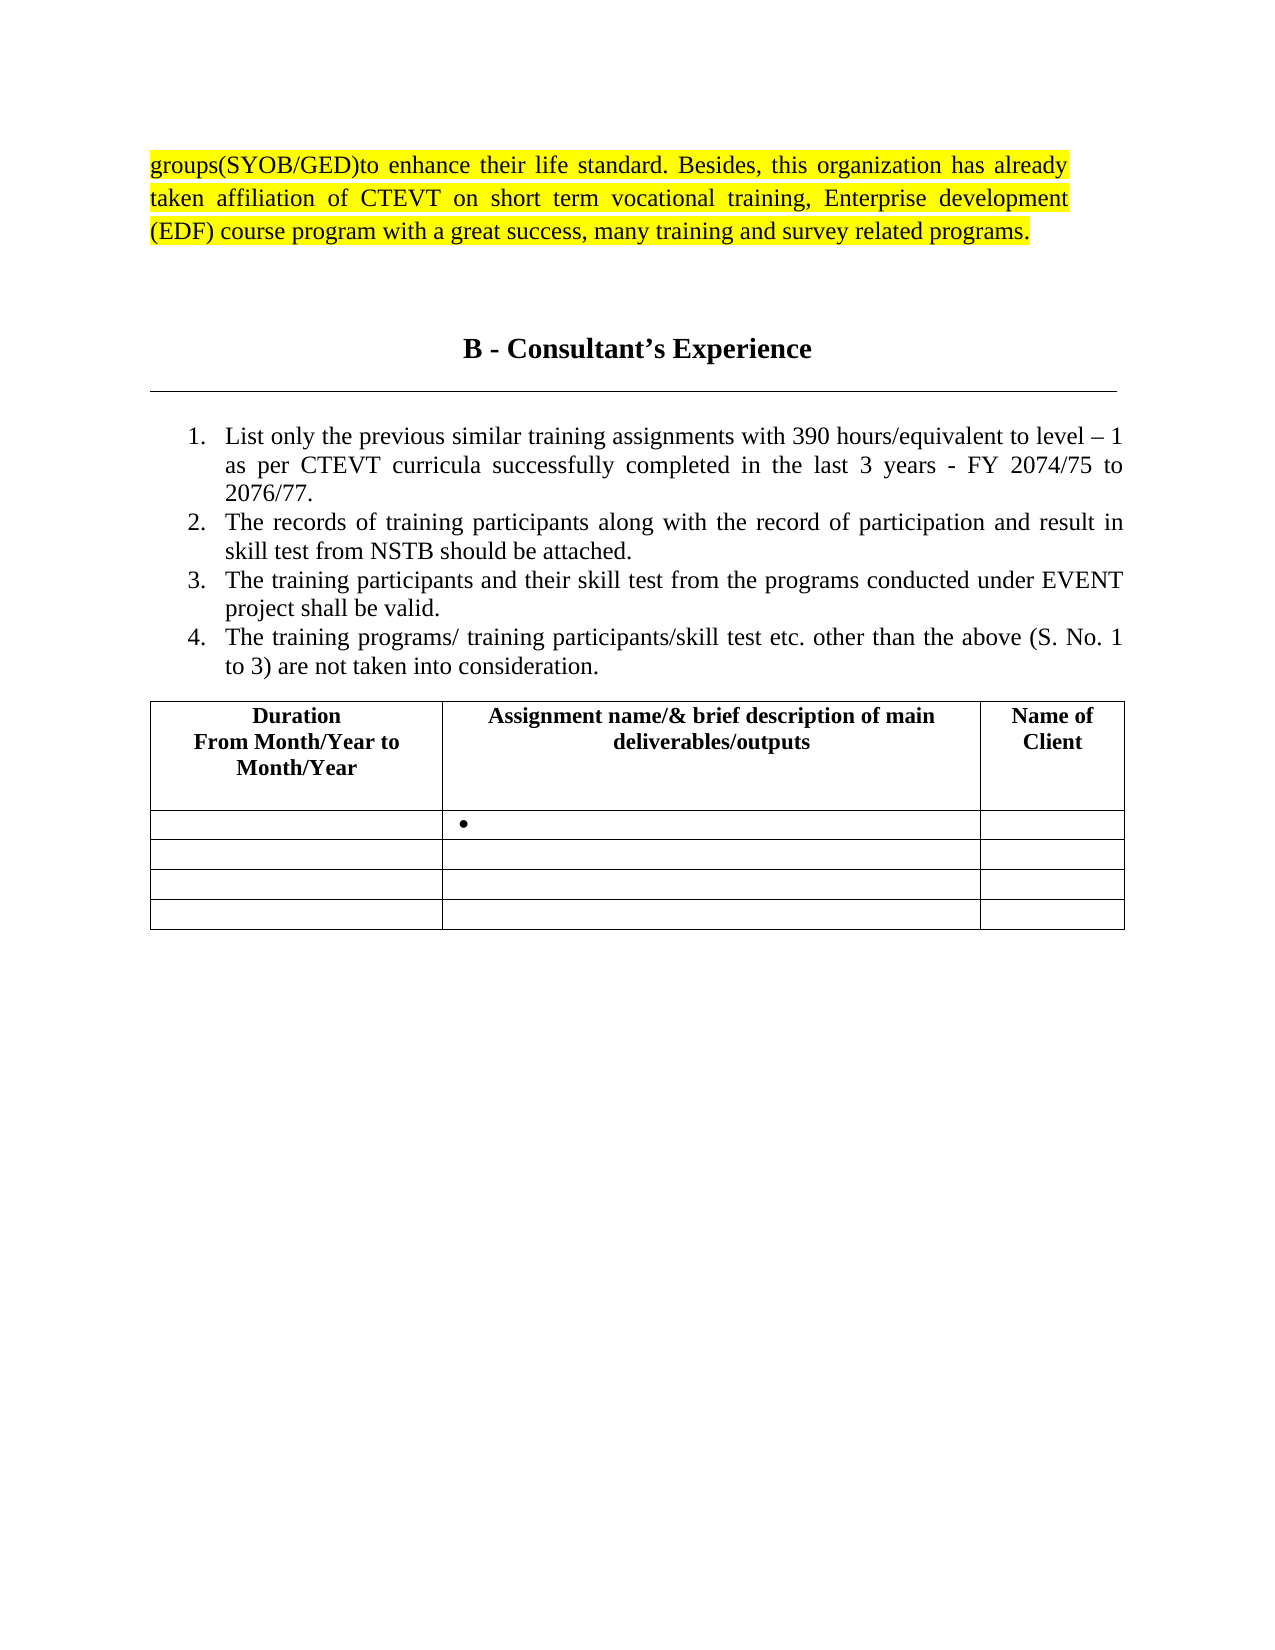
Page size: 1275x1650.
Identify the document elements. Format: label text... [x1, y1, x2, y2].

table_header Assignment name/& brief description of main deliverables/outputs [443, 702, 980, 809]
table_cell [981, 811, 1124, 839]
table_cell [151, 870, 442, 899]
table_cell [981, 840, 1124, 869]
table_cell [151, 900, 442, 929]
list The records of training participants along with the record of participation and result in skill test from NSTB should be attached. [187, 507, 1125, 565]
table_cell [443, 811, 980, 839]
table_cell [151, 840, 442, 869]
table_cell [151, 811, 442, 839]
list List only the previous similar training assignments with 390 hours/equivalent to level – 1 as per CTEVT curricula successfully completed in the last 3 years - FY 2074/75 to 2076/77. [187, 421, 1125, 507]
list The training programs/ training participants/skill test etc. other than the above (S. No. 1 to 3) are not taken into consideration. [187, 622, 1125, 680]
table_cell [443, 900, 980, 929]
table_cell [981, 870, 1124, 899]
table_header Name of Client [981, 702, 1124, 809]
list The training participants and their skill test from the programs conducted under EVENT project shall be valid. [187, 565, 1125, 622]
table_cell [443, 840, 980, 869]
table_header Duration From Month/Year to Month/Year [151, 702, 442, 809]
table_cell [443, 870, 980, 899]
table_cell [981, 900, 1124, 929]
text B - Consultant’s Experience [150, 332, 1125, 365]
